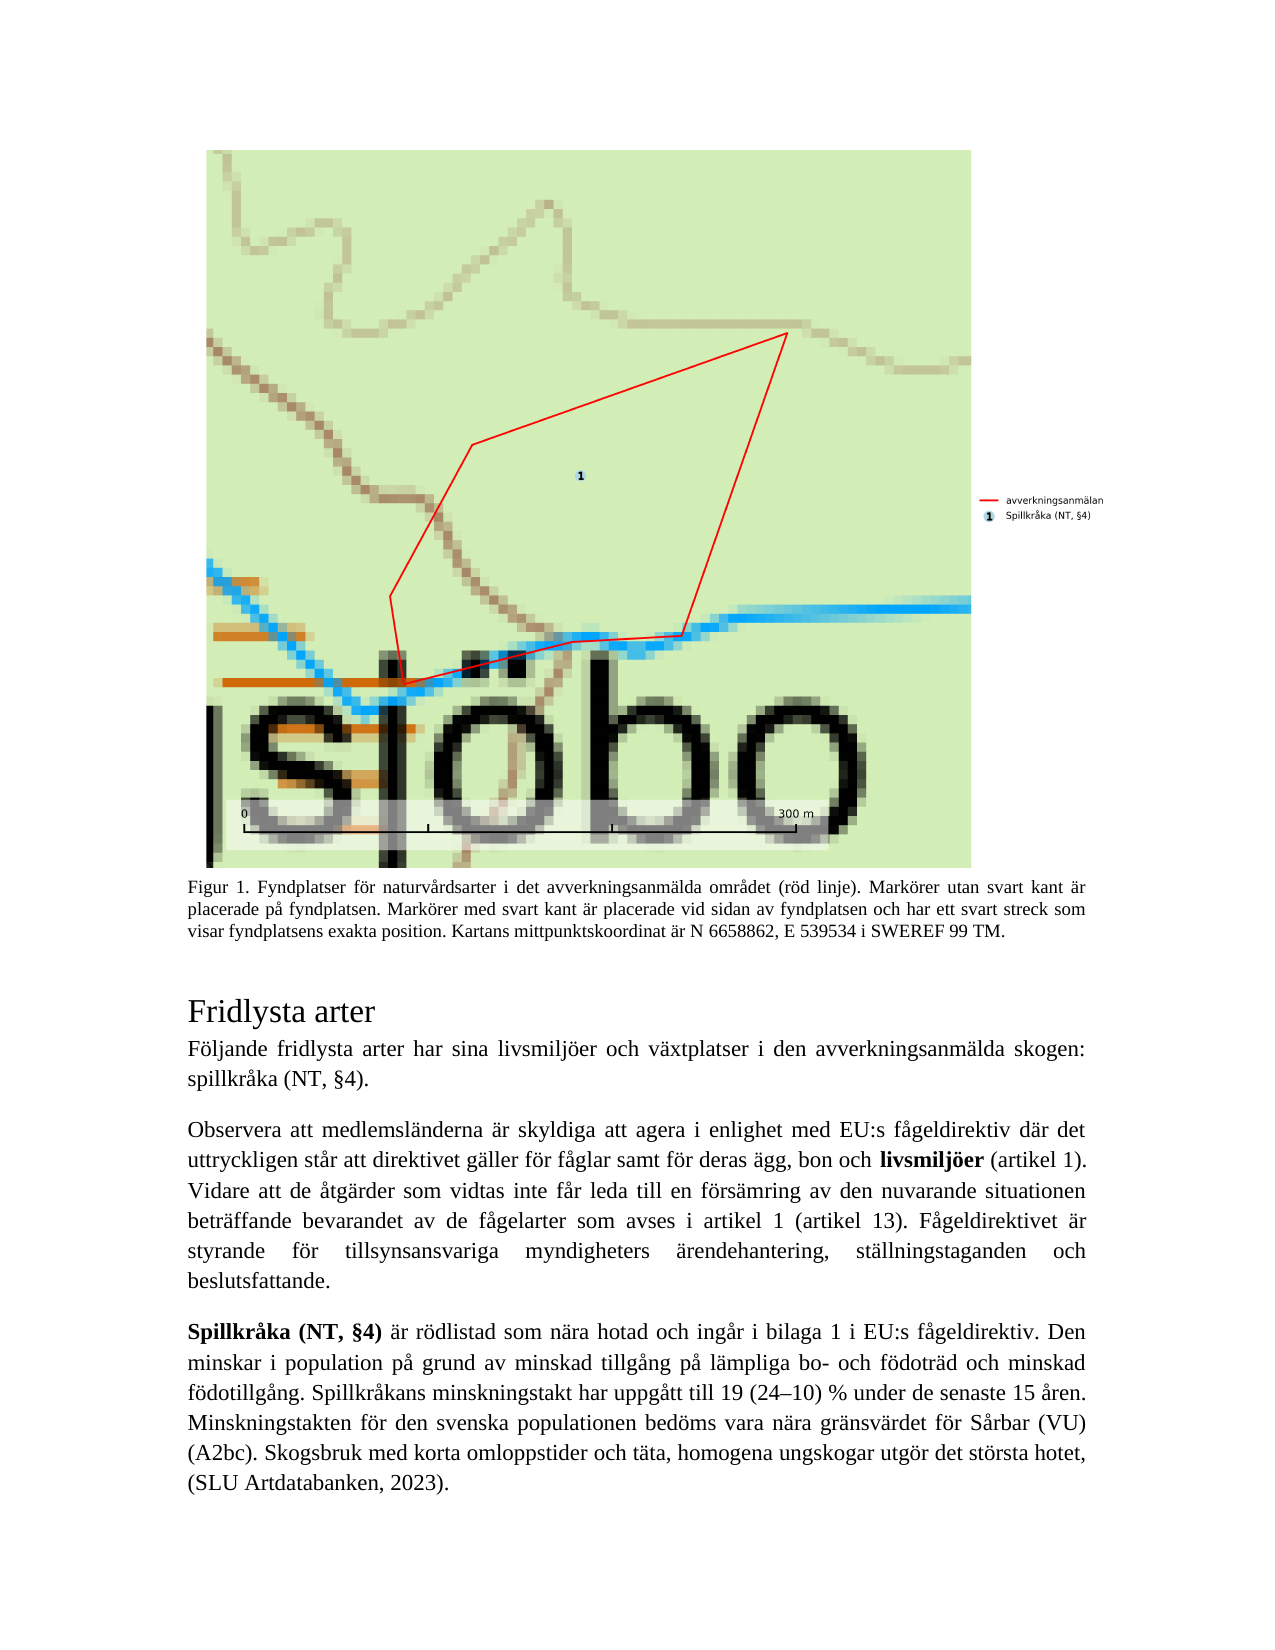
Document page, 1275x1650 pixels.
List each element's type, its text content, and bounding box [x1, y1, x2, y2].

text Observera att medlemsländerna är skyldiga att agera i enlighet med EU:s fågeldirektiv där det uttryckligen står att direktivet gäller för fåglar samt för deras ägg, bon och livsmiljöer (artikel 1). Vidare att de åtgärder som vidtas inte får leda till en försämring av den nuvarande situationen beträffande bevarandet av de fågelarter som avses i artikel 1 (artikel 13). Fågeldirektivet är styrande för tillsynsansvariga myndigheters ärendehantering, ställningstaganden och beslutsfattande. [187, 1116, 1087, 1294]
picture [206, 150, 1107, 868]
text Spillkråka (NT, §4) är rödlistad som nära hotad och ingår i bilaga 1 i EU:s fågeldirektiv. Den minskar i population på grund av minskad tillgång på lämpliga bo- och födoträd och minskad födotillgång. Spillkråkans minskningstakt har uppgått till 19 (24–10) % under de senaste 15 åren. Minskningstakten för den svenska populationen bedöms vara nära gränsvärdet för Sårbar (VU) (A2bc). Skogsbruk med korta omloppstider och täta, homogena ungskogar utgör det största hotet, (SLU Artdatabanken, 2023). [187, 1318, 1087, 1496]
text Figur 1. Fyndplatser för naturvårdsarter i det avverkningsanmälda området (röd linje). Markörer utan svart kant är placerade på fyndplatsen. Markörer med svart kant är placerade vid sidan av fyndplatsen och har ett svart streck som visar fyndplatsens exakta position. Kartans mittpunktskoordinat är N 6658862, E 539534 i SWEREF 99 TM. [187, 876, 1087, 941]
subtitle Fridlysta arter [187, 991, 1087, 1029]
text Följande fridlysta arter har sina livsmiljöer och växtplatser i den avverkningsanmälda skogen: spillkråka (NT, §4). [187, 1035, 1087, 1092]
